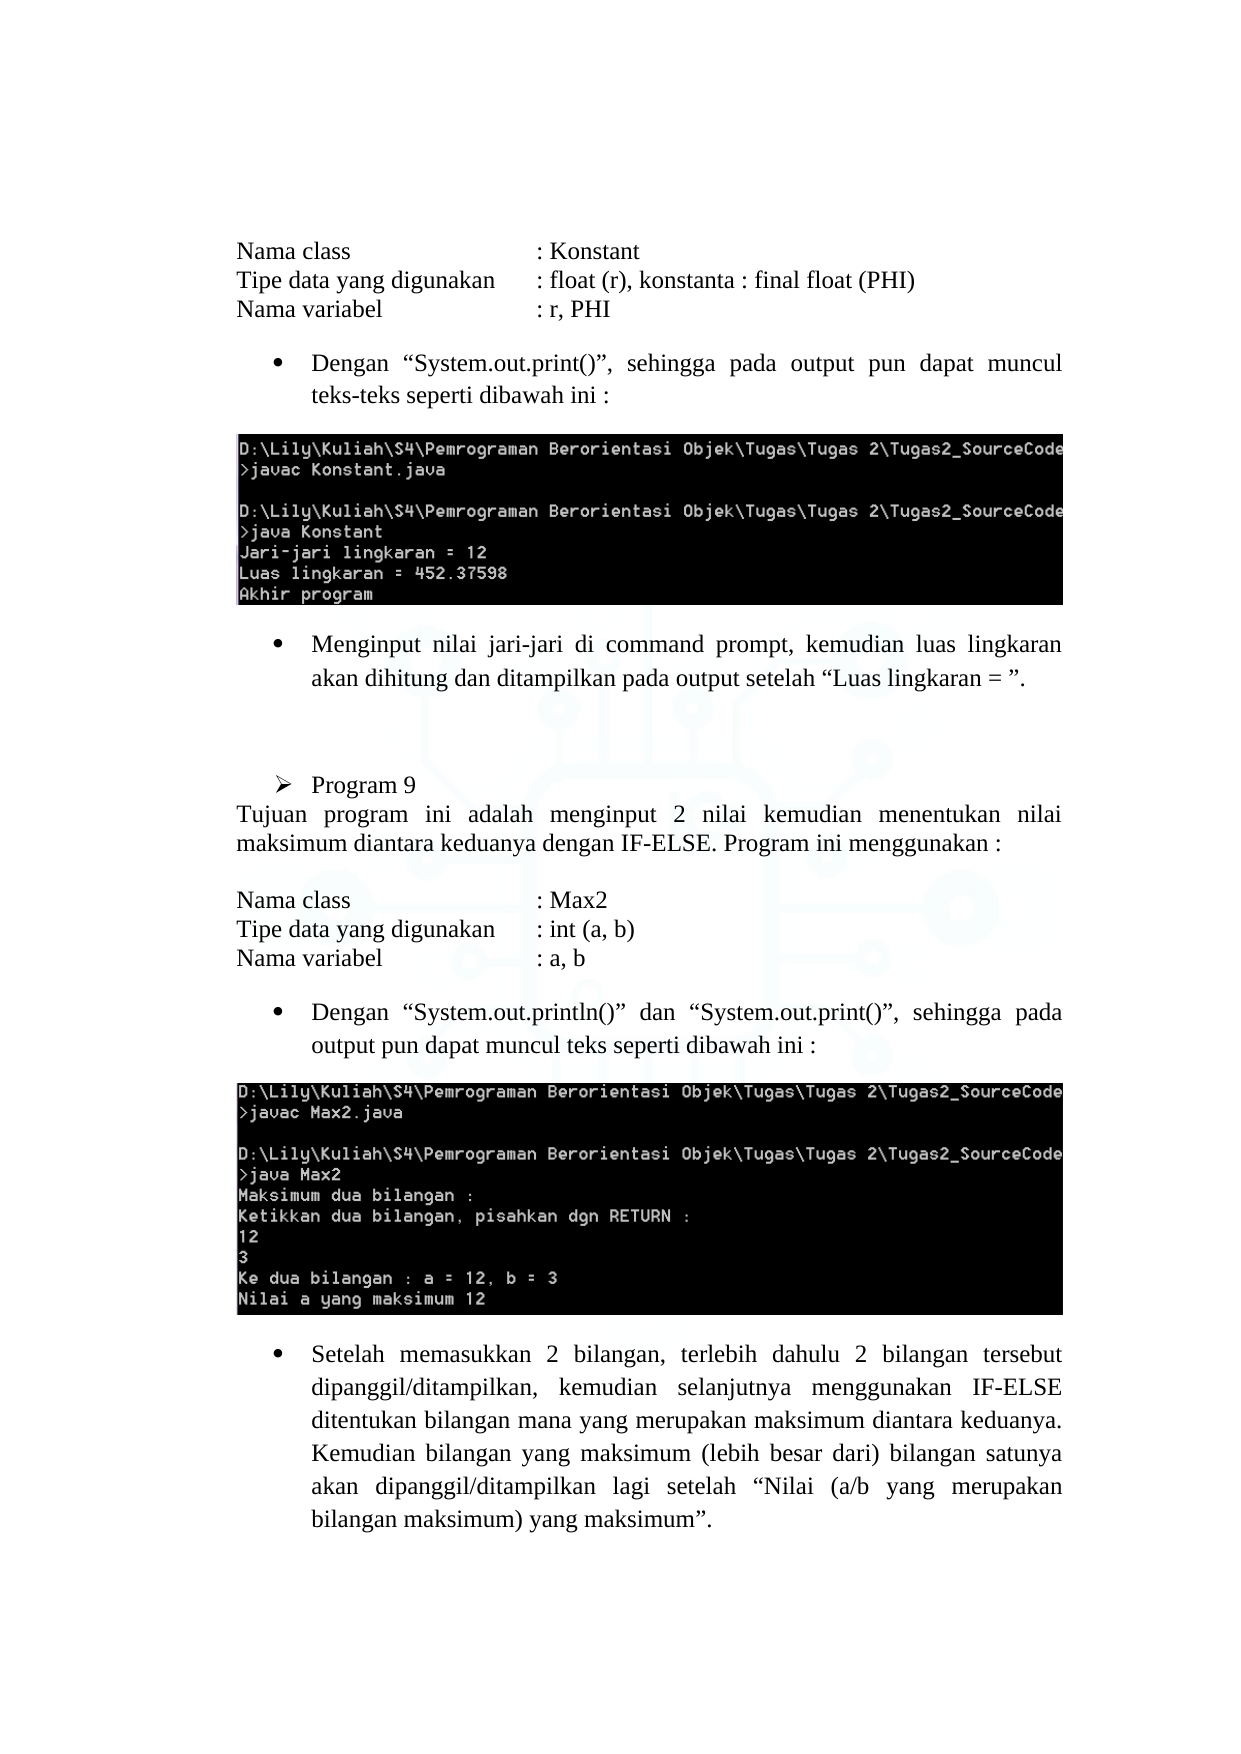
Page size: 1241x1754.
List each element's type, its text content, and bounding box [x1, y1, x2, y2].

text Nama class : Max2 [236, 885, 1063, 914]
picture [236, 1083, 1063, 1315]
text Tipe data yang digunakan : int (a, b) [236, 914, 1063, 943]
list Setelah memasukkan 2 bilangan, terlebih dahulu 2 bilangan tersebut dipanggil/ditampilkan, kemudian selanjutnya menggunakan IF-ELSE ditentukan bilangan mana yang merupakan maksimum diantara keduanya. Kemudian bilangan yang maksimum (lebih besar dari) bilangan satunya akan dipanggil/ditampilkan lagi setelah “Nilai (a/b yang merupakan bilangan maksimum) yang maksimum”. [274, 1339, 1063, 1533]
text Tipe data yang digunakan : float (r), konstanta : final float (PHI) [236, 265, 1063, 294]
picture [236, 434, 1063, 605]
text Nama class : Konstant [236, 236, 1063, 265]
list Dengan “System.out.print()”, sehingga pada output pun dapat muncul teks-teks seperti dibawah ini : [274, 348, 1063, 409]
list Program 9 [274, 770, 1063, 799]
list Dengan “System.out.println()” dan “System.out.print()”, sehingga pada output pun dapat muncul teks seperti dibawah ini : [274, 997, 1063, 1058]
text Nama variabel : r, PHI [236, 294, 1063, 322]
text Tujuan program ini adalah menginput 2 nilai kemudian menentukan nilai maksimum diantara keduanya dengan IF-ELSE. Program ini menggunakan : [236, 799, 1063, 857]
text Nama variabel : a, b [236, 943, 1063, 972]
list Menginput nilai jari-jari di command prompt, kemudian luas lingkaran akan dihitung dan ditampilkan pada output setelah “Luas lingkaran = ”. [274, 629, 1063, 691]
